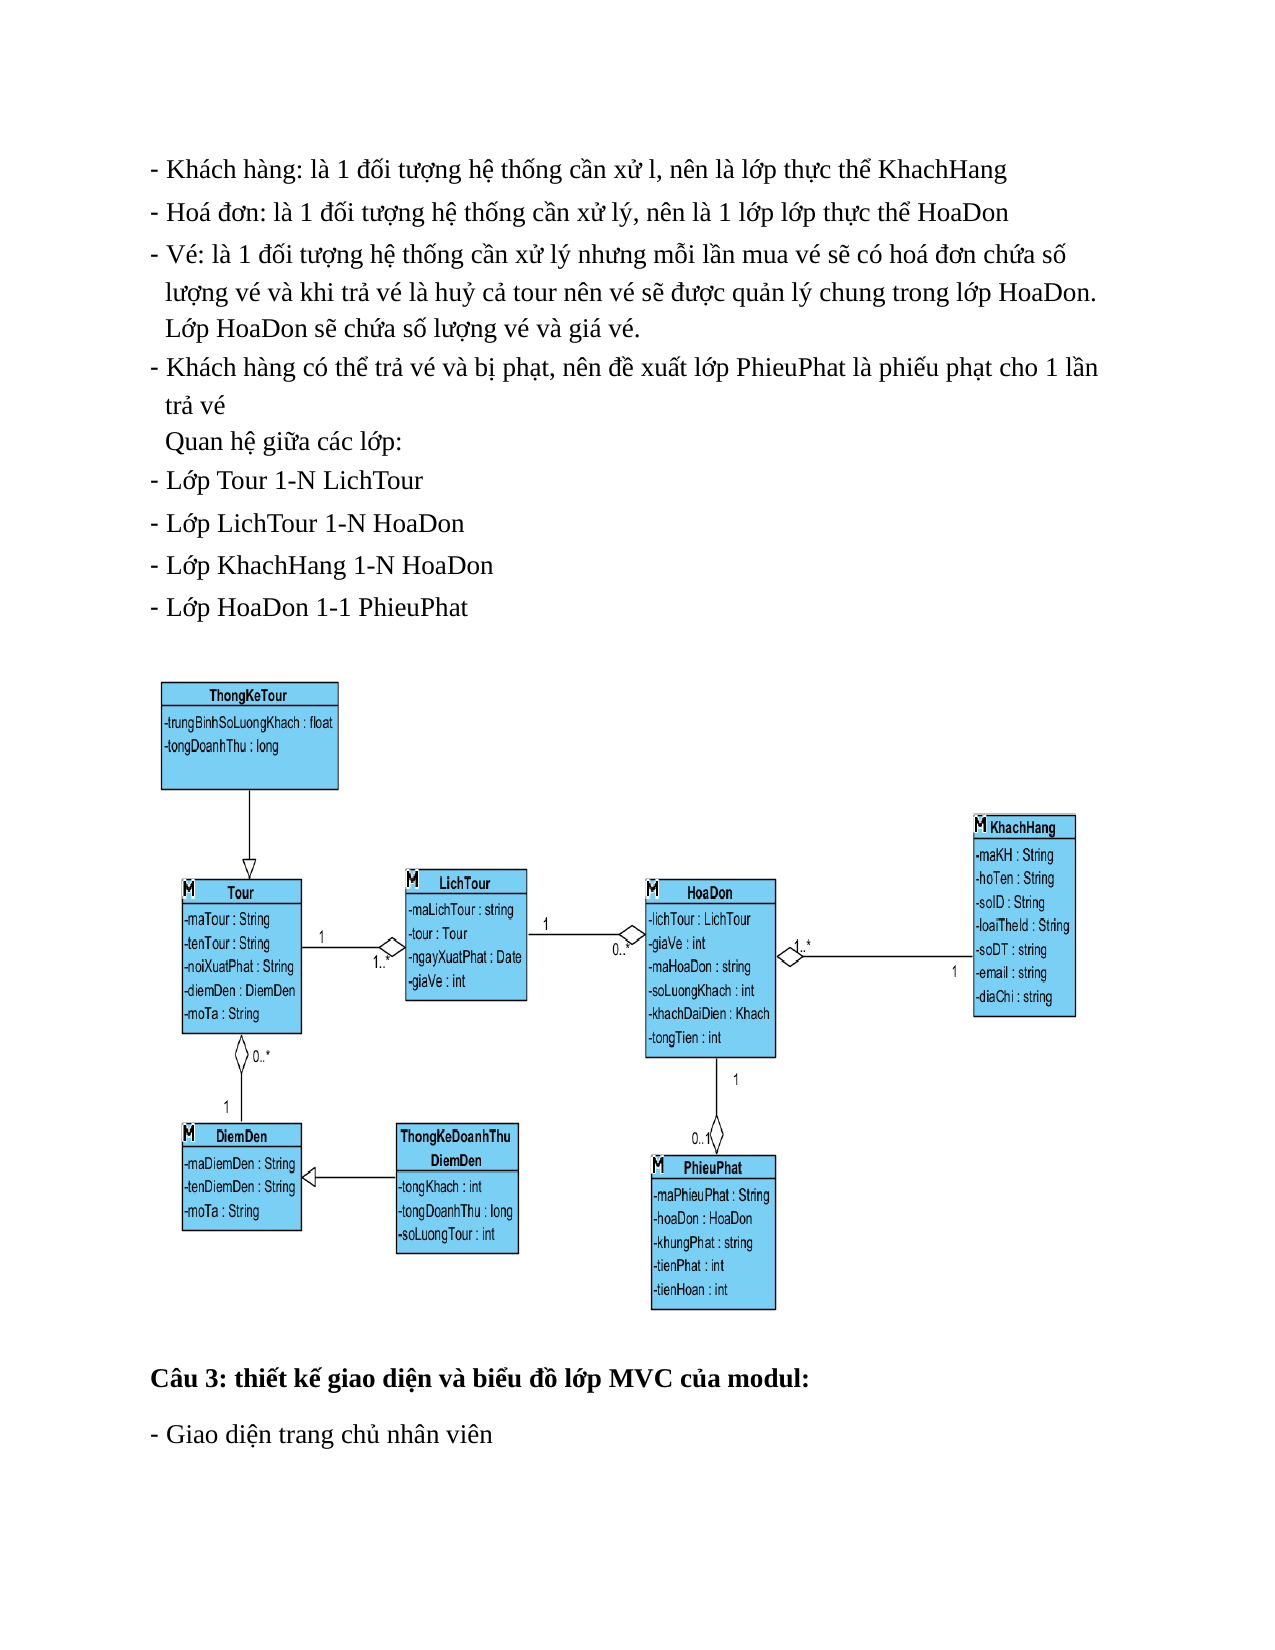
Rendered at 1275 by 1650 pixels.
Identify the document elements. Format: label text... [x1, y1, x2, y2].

list Hoá đơn: là 1 đối tượng hệ thống cần xử lý, nên là 1 lớp lớp thực thể HoaDon [150, 192, 1125, 229]
list Khách hàng: là 1 đối tượng hệ thống cần xử l, nên là lớp thực thể KhachHang [150, 150, 1125, 187]
list Lớp LichTour 1-N HoaDon [150, 503, 1125, 540]
picture [150, 646, 1125, 1341]
list Khách hàng có thể trả vé và bị phạt, nên đề xuất lớp PhieuPhat là phiếu phạt cho 1 lần trả vé [150, 348, 1125, 420]
list Vé: là 1 đối tượng hệ thống cần xử lý nhưng mỗi lần mua vé sẽ có hoá đơn chứa số lượng vé và khi trả vé là huỷ cả tour nên vé sẽ được quản lý chung trong lớp HoaDon. Lớp HoaDon sẽ chứa số lượng vé và giá vé. [150, 235, 1125, 343]
list Lớp Tour 1-N LichTour [150, 461, 1125, 497]
list Lớp KhachHang 1-N HoaDon [150, 545, 1125, 582]
list Lớp HoaDon 1-1 PhieuPhat [150, 588, 1125, 625]
text Câu 3: thiết kế giao diện và biểu đồ lớp MVC của modul: [150, 1362, 1125, 1393]
list Giao diện trang chủ nhân viên [150, 1415, 1125, 1452]
list Quan hệ giữa các lớp: [165, 425, 1125, 456]
